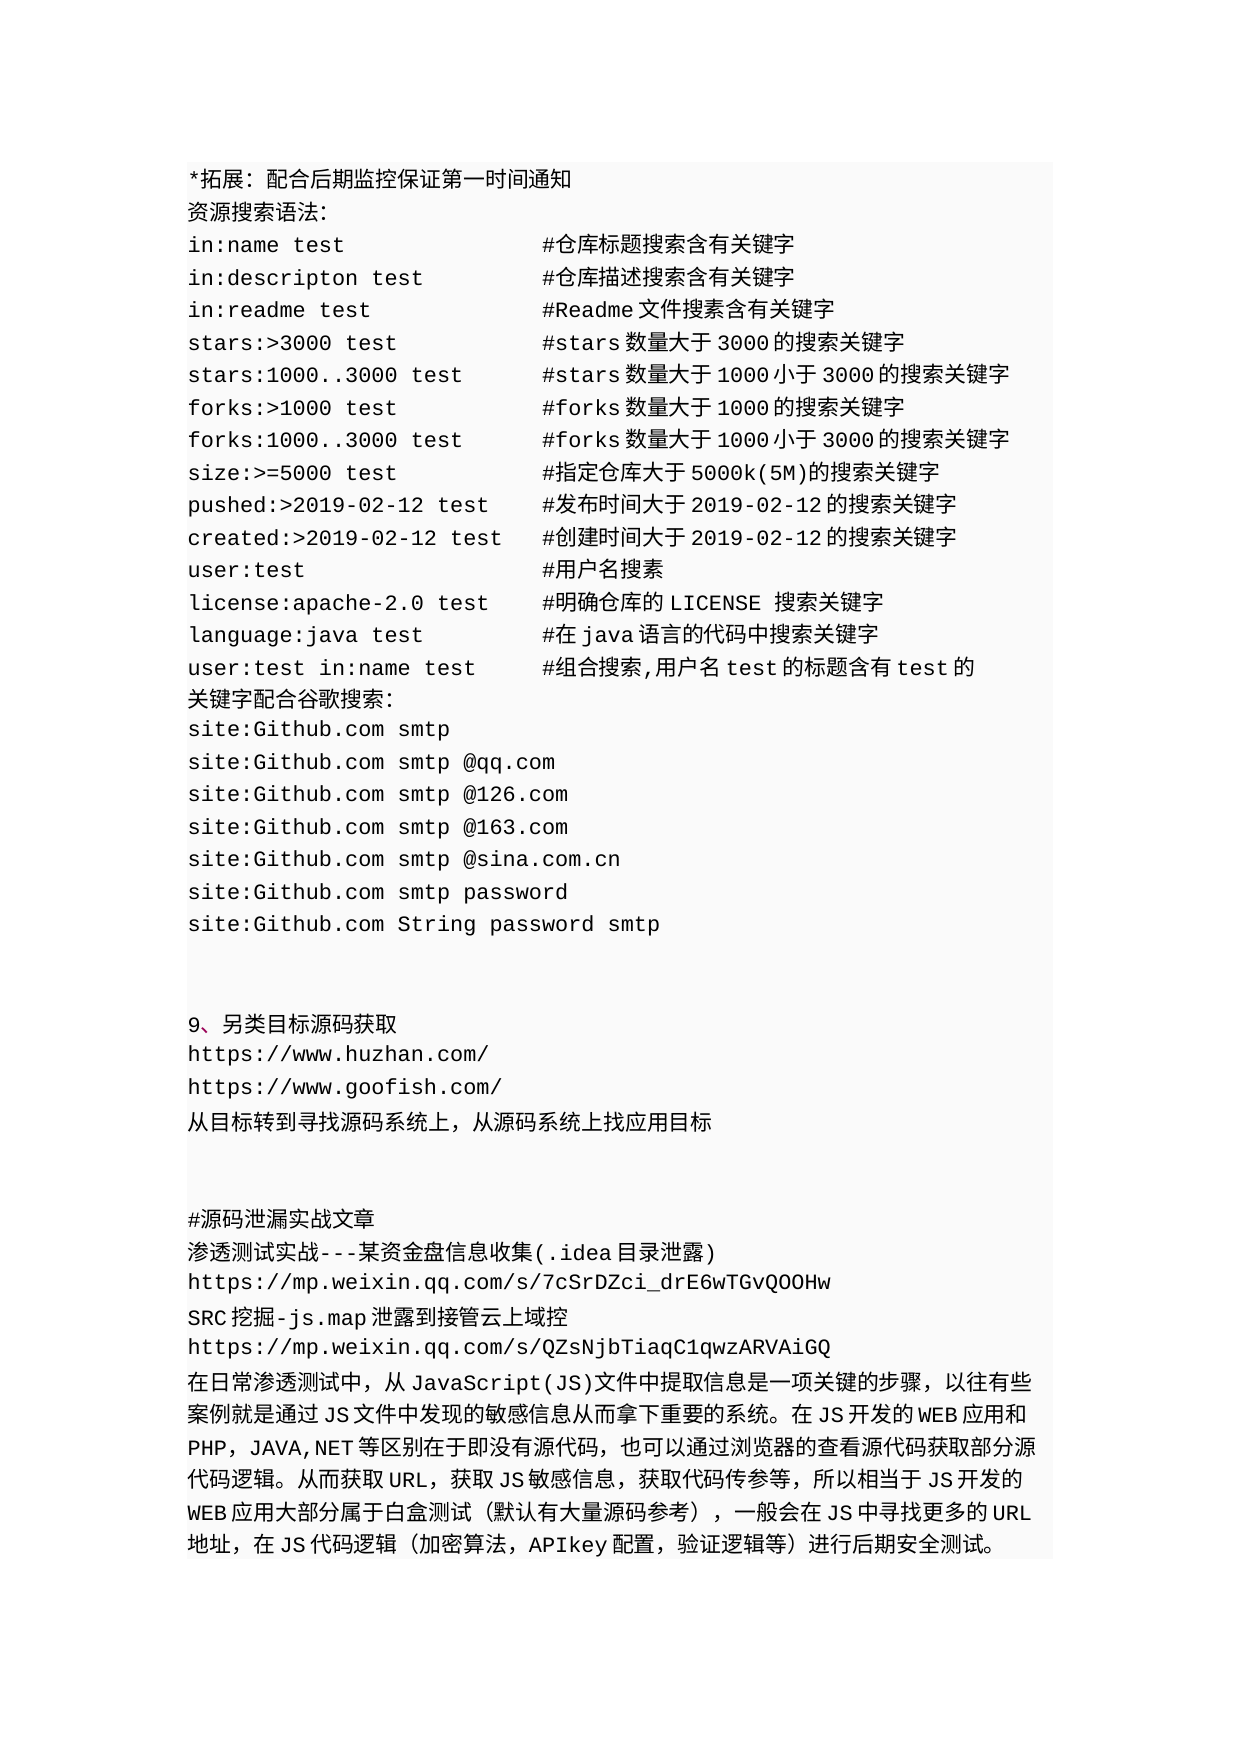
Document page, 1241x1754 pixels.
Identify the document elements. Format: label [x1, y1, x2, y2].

text [187, 1364, 1053, 1559]
text [187, 162, 1053, 1364]
